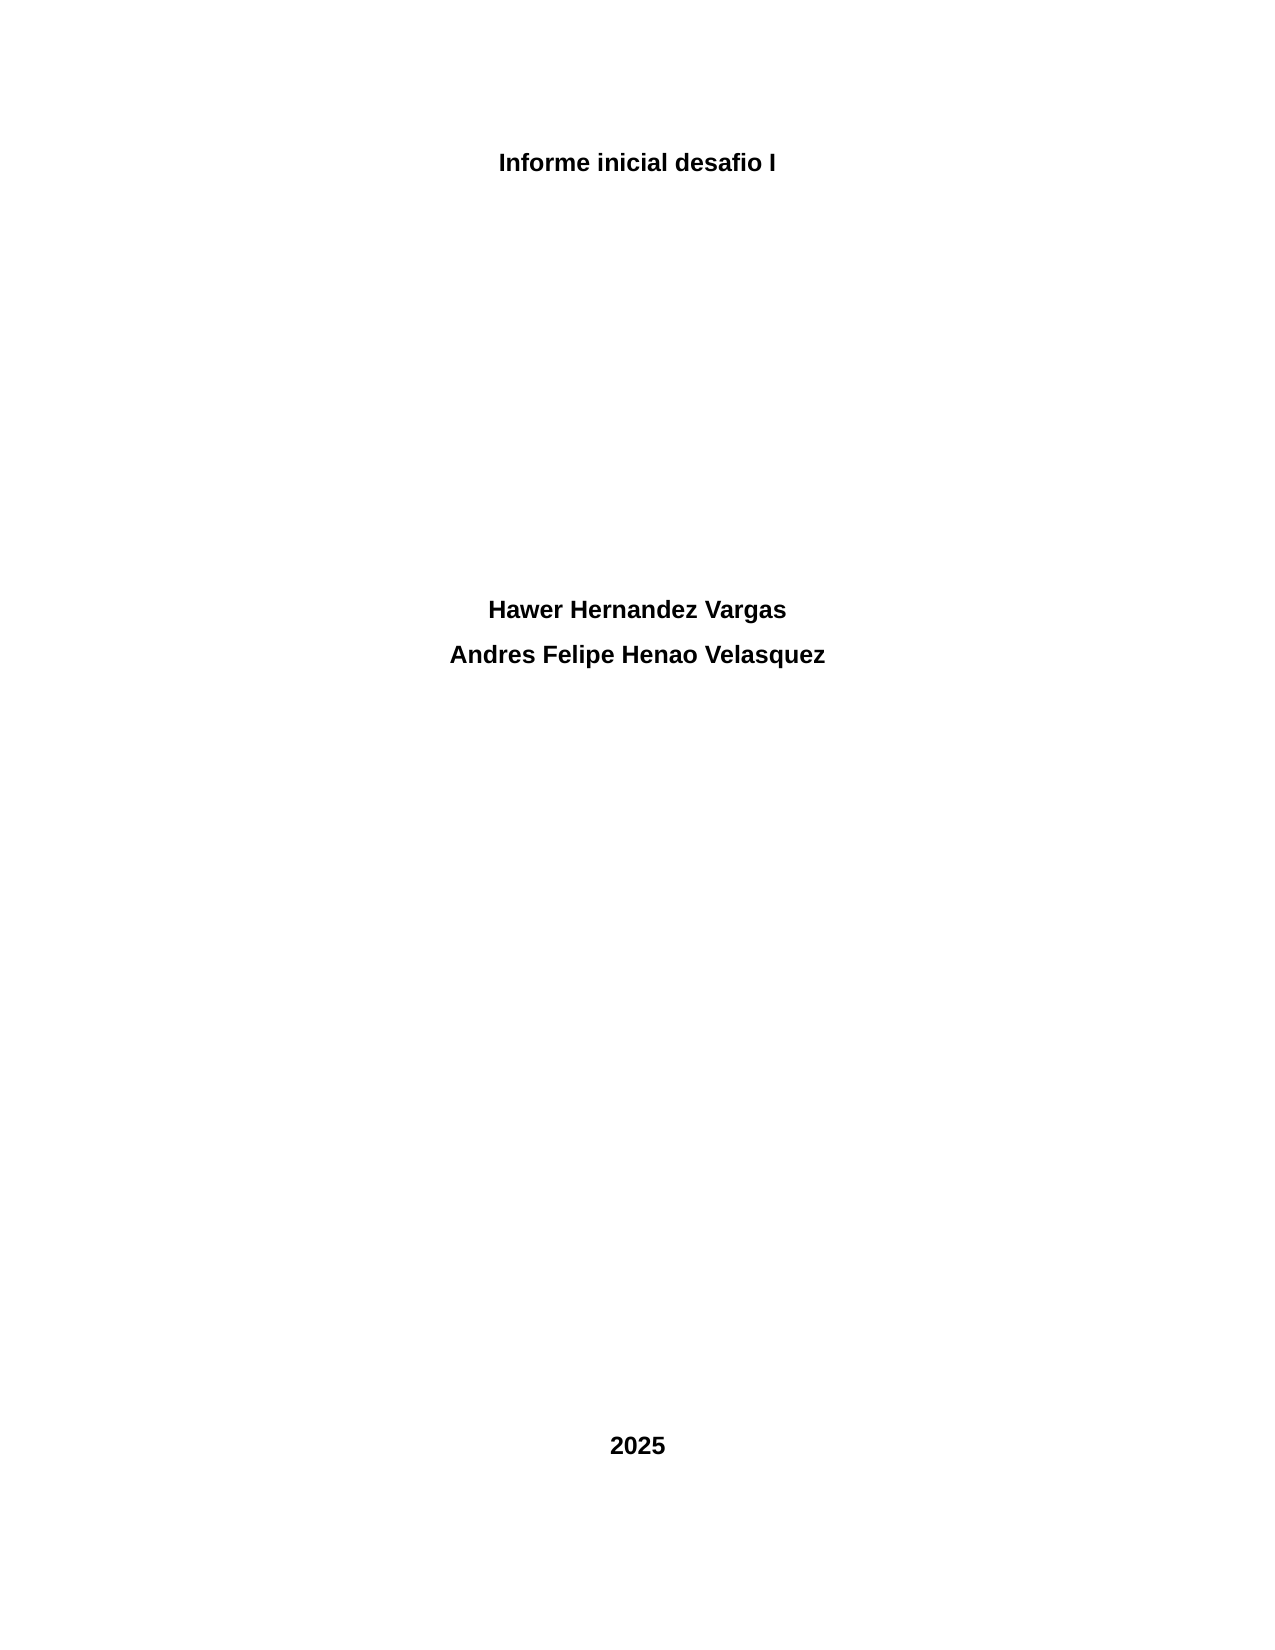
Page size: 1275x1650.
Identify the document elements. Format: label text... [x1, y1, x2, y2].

text Andres Felipe Henao Velasquez [177, 640, 1098, 669]
text Informe inicial desafio I [177, 148, 1098, 176]
text 2025 [177, 1431, 1098, 1460]
text Hawer Hernandez Vargas [177, 595, 1098, 623]
